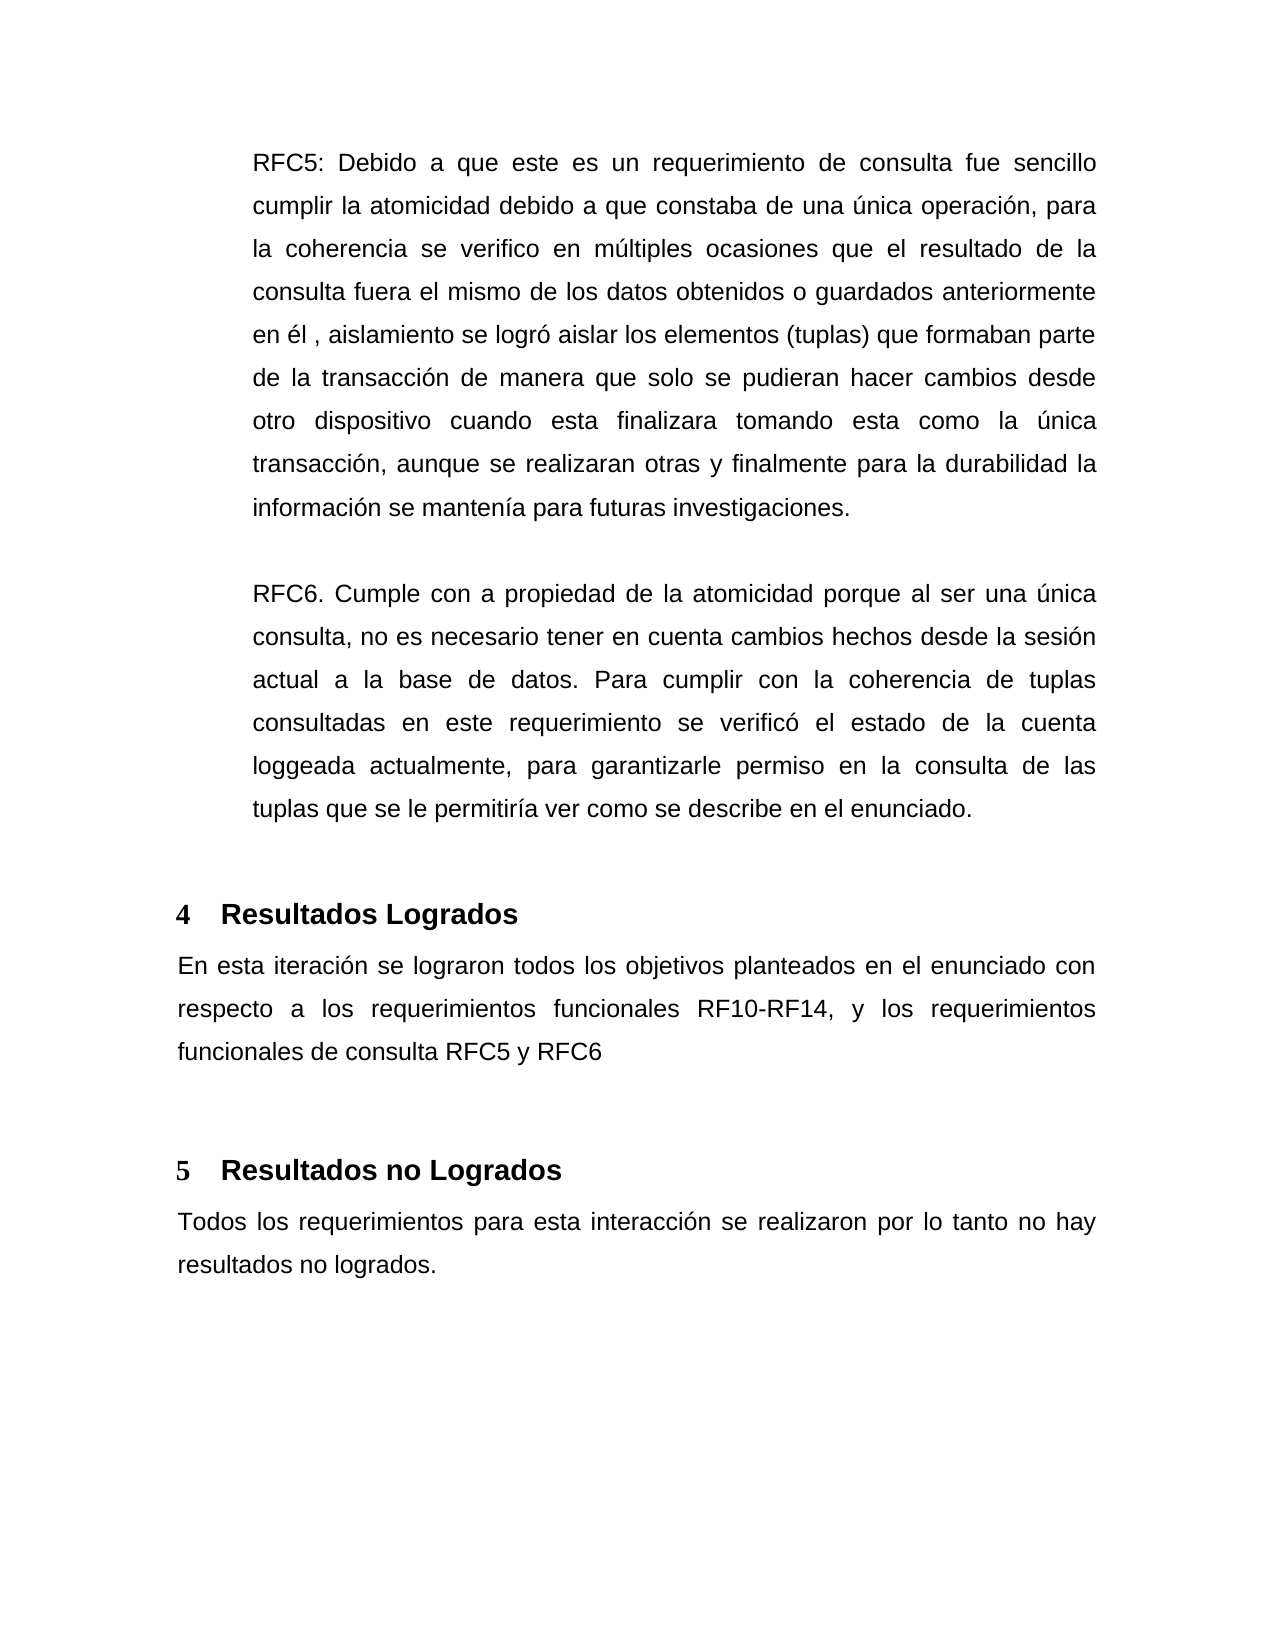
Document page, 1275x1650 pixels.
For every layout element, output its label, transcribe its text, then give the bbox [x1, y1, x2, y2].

subtitle Resultados no Logrados [176, 1153, 1098, 1187]
text Todos los requerimientos para esta interacción se realizaron por lo tanto no hay resultados no logrados. [177, 1207, 1098, 1278]
list RFC5: Debido a que este es un requerimiento de consulta fue sencillo cumplir la atomicidad debido a que constaba de una única operación, para la coherencia se verifico en múltiples ocasiones que el resultado de la consulta fuera el mismo de los datos obtenidos o guardados anteriormente en él , aislamiento se logró aislar los elementos (tuplas) que formaban parte de la transacción de manera que solo se pudieran hacer cambios desde otro dispositivo cuando esta finalizara tomando esta como la única transacción, aunque se realizaran otras y finalmente para la durabilidad la información se mantenía para futuras investigaciones. [252, 148, 1098, 521]
text En esta iteración se lograron todos los objetivos planteados en el enunciado con respecto a los requerimientos funcionales RF10-RF14, y los requerimientos funcionales de consulta RFC5 y RFC6 [177, 951, 1098, 1066]
subtitle Resultados Logrados [176, 897, 1098, 931]
list RFC6. Cumple con a propiedad de la atomicidad porque al ser una única consulta, no es necesario tener en cuenta cambios hechos desde la sesión actual a la base de datos. Para cumplir con la coherencia de tuplas consultadas en este requerimiento se verificó el estado de la cuenta loggeada actualmente, para garantizarle permiso en la consulta de las tuplas que se le permitiría ver como se describe en el enunciado. [252, 579, 1098, 823]
